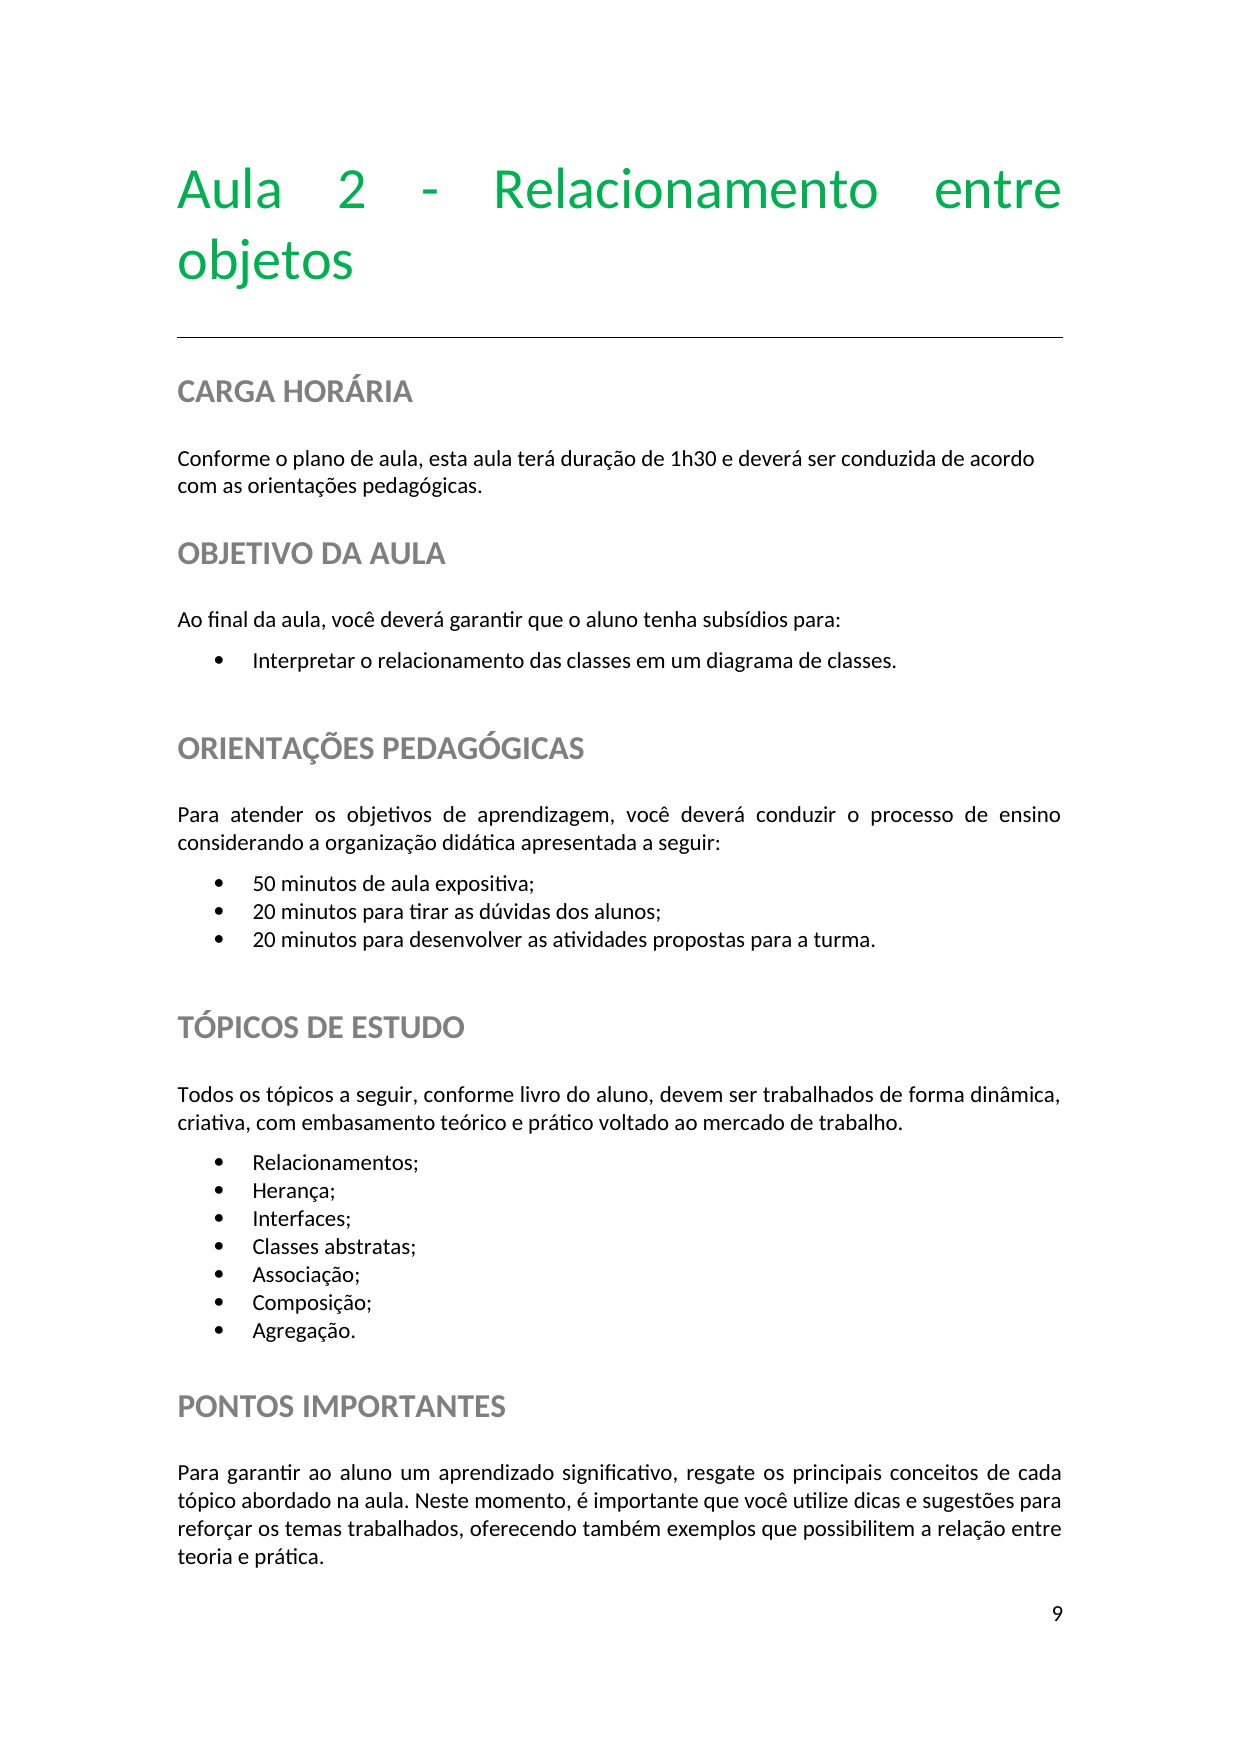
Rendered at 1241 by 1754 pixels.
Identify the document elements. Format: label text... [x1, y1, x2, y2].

subtitle TÓPICOS DE ESTUDO [177, 1006, 1063, 1047]
text Todos os tópicos a seguir, conforme livro do aluno, devem ser trabalhados de forma dinâmica, criativa, com embasamento teórico e prático voltado ao mercado de trabalho. [177, 1080, 1063, 1136]
subtitle PONTOS IMPORTANTES [177, 1385, 1063, 1426]
text Ao final da aula, você deverá garantir que o aluno tenha subsídios para: [177, 605, 1063, 633]
list Composição; [215, 1288, 1063, 1316]
list Herança; [215, 1176, 1063, 1204]
list 20 minutos para tirar as dúvidas dos alunos; [215, 897, 1063, 925]
text Conforme o plano de aula, esta aula terá duração de 1h30 e deverá ser conduzida de acordo com as orientações pedagógicas. [177, 444, 1063, 500]
subtitle OBJETIVO DA AULA [177, 532, 1063, 573]
list 50 minutos de aula expositiva; [215, 869, 1063, 897]
list Agregação. [215, 1316, 1063, 1344]
subtitle ORIENTAÇÕES PEDAGÓGICAS [177, 727, 1063, 768]
list Associação; [215, 1260, 1063, 1288]
subtitle Aula 2 - Relacionamento entre objetos [177, 152, 1063, 294]
list Relacionamentos; [215, 1148, 1063, 1176]
text Para atender os objetivos de aprendizagem, você deverá conduzir o processo de ensino considerando a organização didática apresentada a seguir: [177, 801, 1063, 857]
subtitle CARGA HORÁRIA [177, 370, 1063, 411]
list 20 minutos para desenvolver as atividades propostas para a turma. [215, 925, 1063, 953]
text Para garantir ao aluno um aprendizado significativo, resgate os principais conceitos de cada tópico abordado na aula. Neste momento, é importante que você utilize dicas e sugestões para reforçar os temas trabalhados, oferecendo também exemplos que possibilitem a relação entre teoria e prática. [177, 1458, 1063, 1571]
list Classes abstratas; [215, 1232, 1063, 1260]
list Interpretar o relacionamento das classes em um diagrama de classes. [215, 646, 1063, 674]
list Interfaces; [215, 1204, 1063, 1232]
